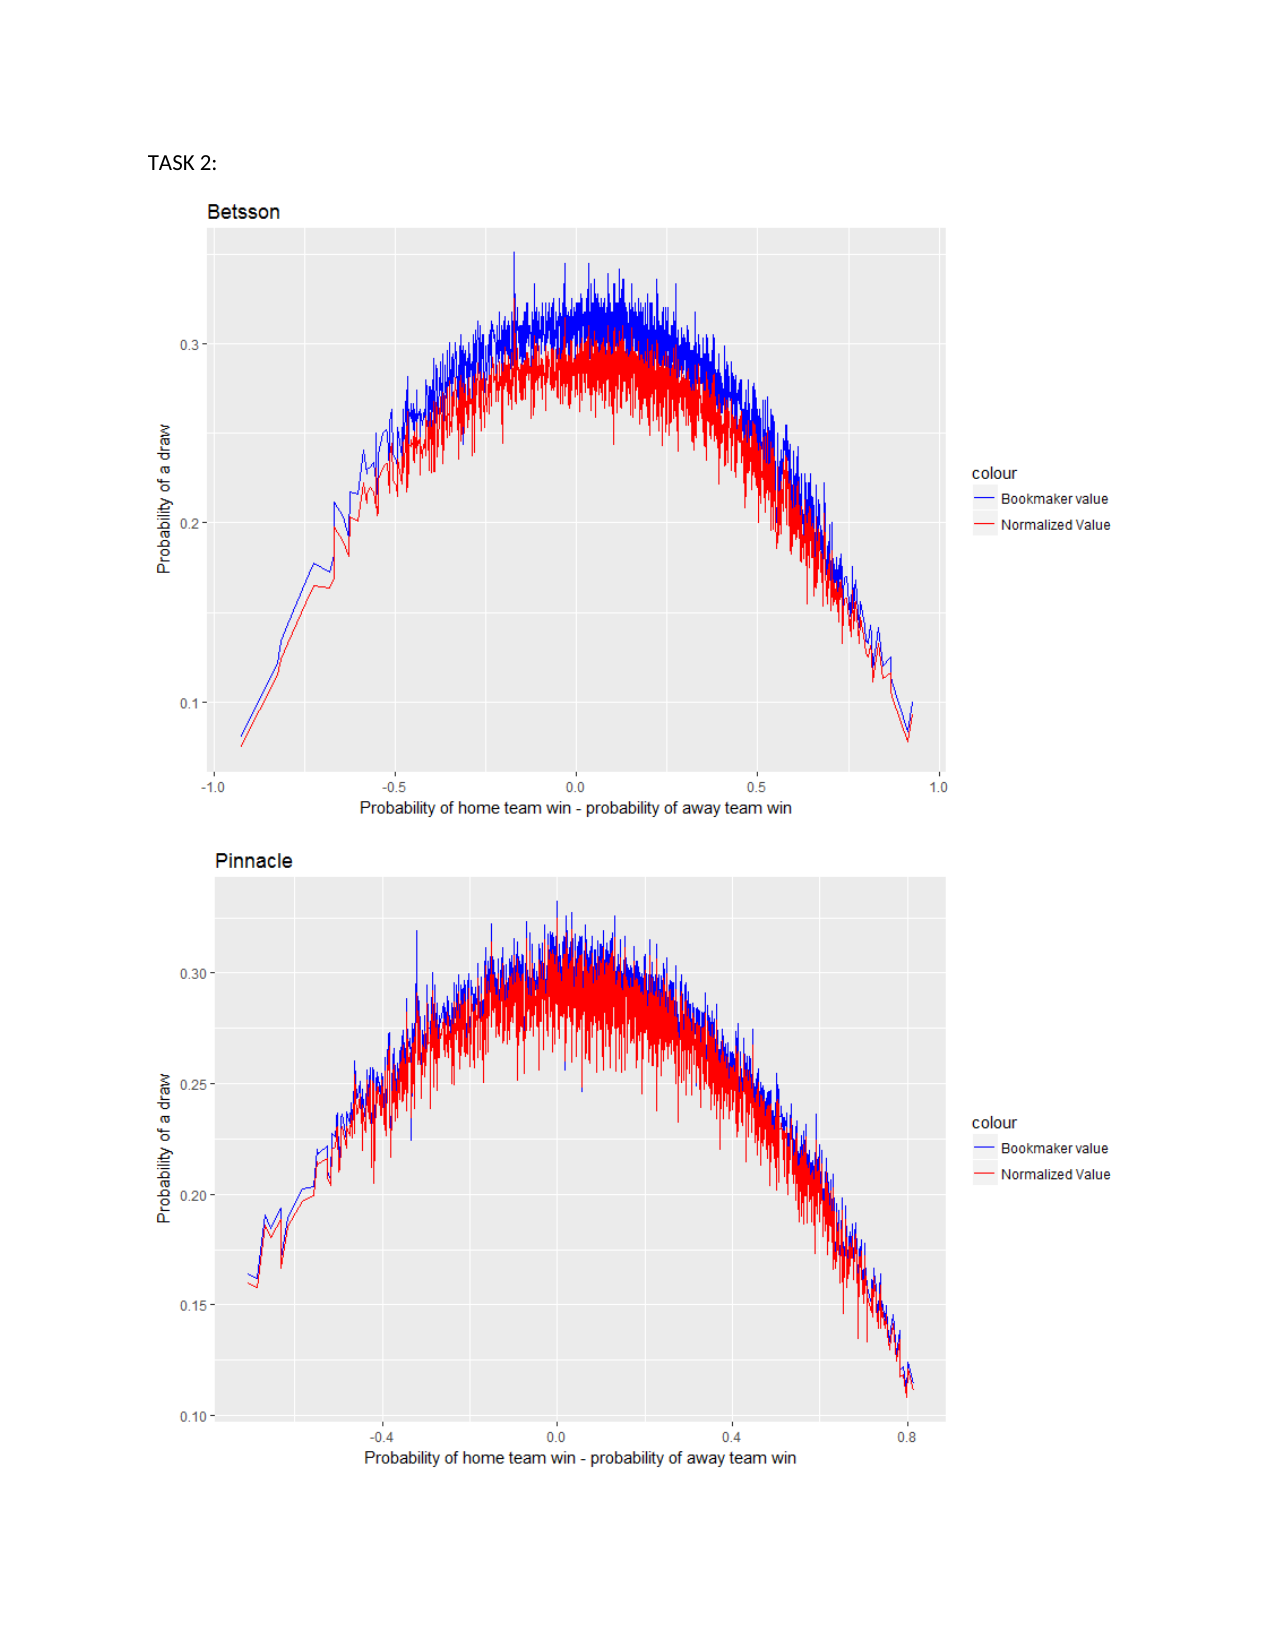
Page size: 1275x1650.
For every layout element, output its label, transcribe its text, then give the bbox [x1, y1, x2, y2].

picture [147, 194, 1128, 825]
text TASK 2: [148, 148, 1127, 176]
picture [147, 843, 1128, 1475]
